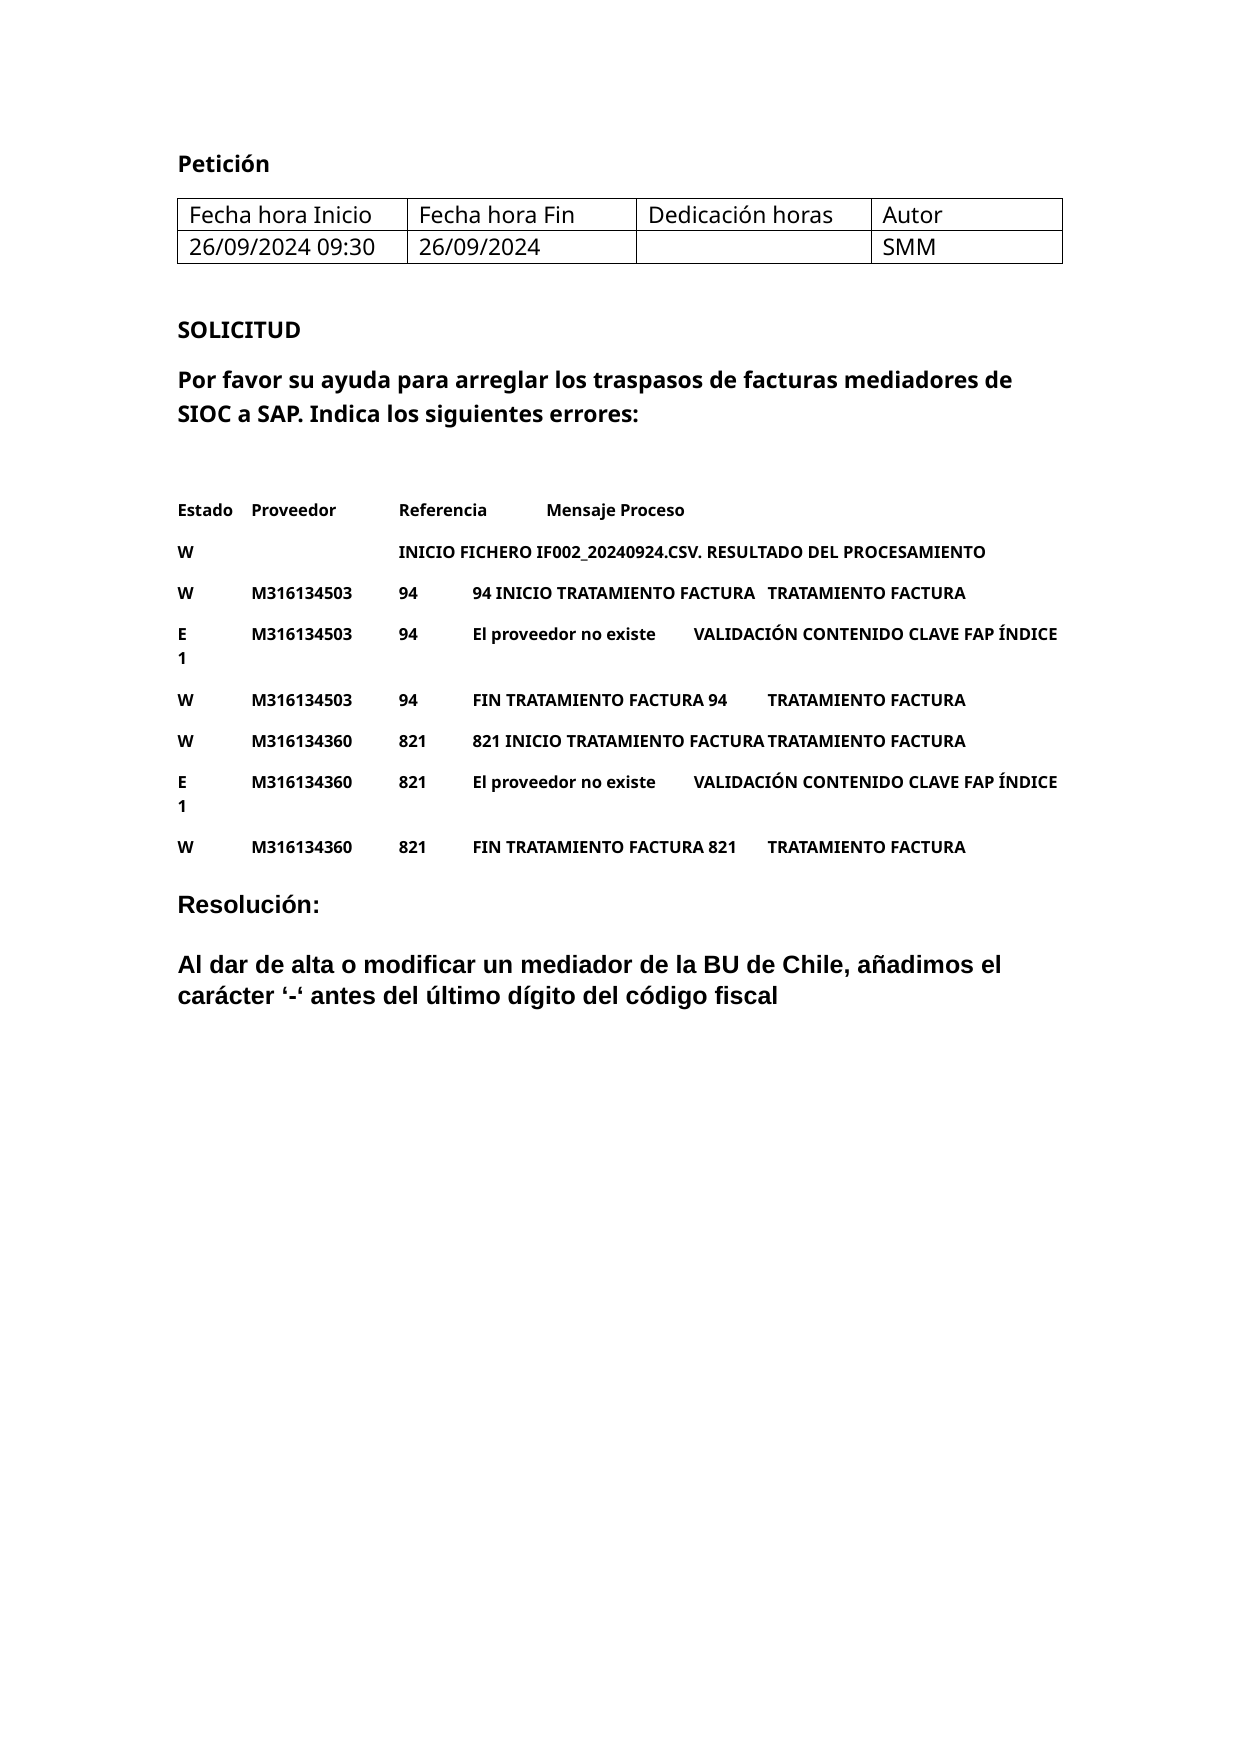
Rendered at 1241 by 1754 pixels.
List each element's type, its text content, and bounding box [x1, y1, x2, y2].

text SOLICITUD [177, 314, 1063, 345]
table_header Fecha hora Inicio [178, 199, 407, 230]
text W M316134503 94 94 INICIO TRATAMIENTO FACTURA TRATAMIENTO FACTURA [177, 581, 1063, 604]
table_header Dedicación horas [637, 199, 871, 230]
text Por favor su ayuda para arreglar los traspasos de facturas mediadores de SIOC a SAP. Indica los siguientes errores: [177, 364, 1063, 429]
text E M316134360 821 El proveedor no existe VALIDACIÓN CONTENIDO CLAVE FAP ÍNDICE 1 [177, 770, 1063, 818]
text E M316134503 94 El proveedor no existe VALIDACIÓN CONTENIDO CLAVE FAP ÍNDICE 1 [177, 622, 1063, 670]
text W M316134360 821 FIN TRATAMIENTO FACTURA 821 TRATAMIENTO FACTURA [177, 836, 1063, 859]
table_cell SMM [872, 231, 1062, 263]
table_header Autor [872, 199, 1062, 230]
table_cell 26/09/2024 [408, 231, 636, 263]
text Al dar de alta o modificar un mediador de la BU de Chile, añadimos el carácter ‘-‘ antes del último dígito del código fiscal [177, 950, 1063, 1010]
text W M316134360 821 821 INICIO TRATAMIENTO FACTURA TRATAMIENTO FACTURA [177, 729, 1063, 752]
text W INICIO FICHERO IF002_20240924.CSV. RESULTADO DEL PROCESAMIENTO [177, 540, 1063, 563]
table_cell [637, 231, 871, 263]
text Estado Proveedor Referencia Mensaje Proceso [177, 499, 1063, 522]
text Resolución: [177, 890, 1063, 918]
table_header Fecha hora Fin [408, 199, 636, 230]
text Petición [177, 148, 1063, 179]
text W M316134503 94 FIN TRATAMIENTO FACTURA 94 TRATAMIENTO FACTURA [177, 688, 1063, 711]
table_cell 26/09/2024 09:30 [178, 231, 407, 263]
